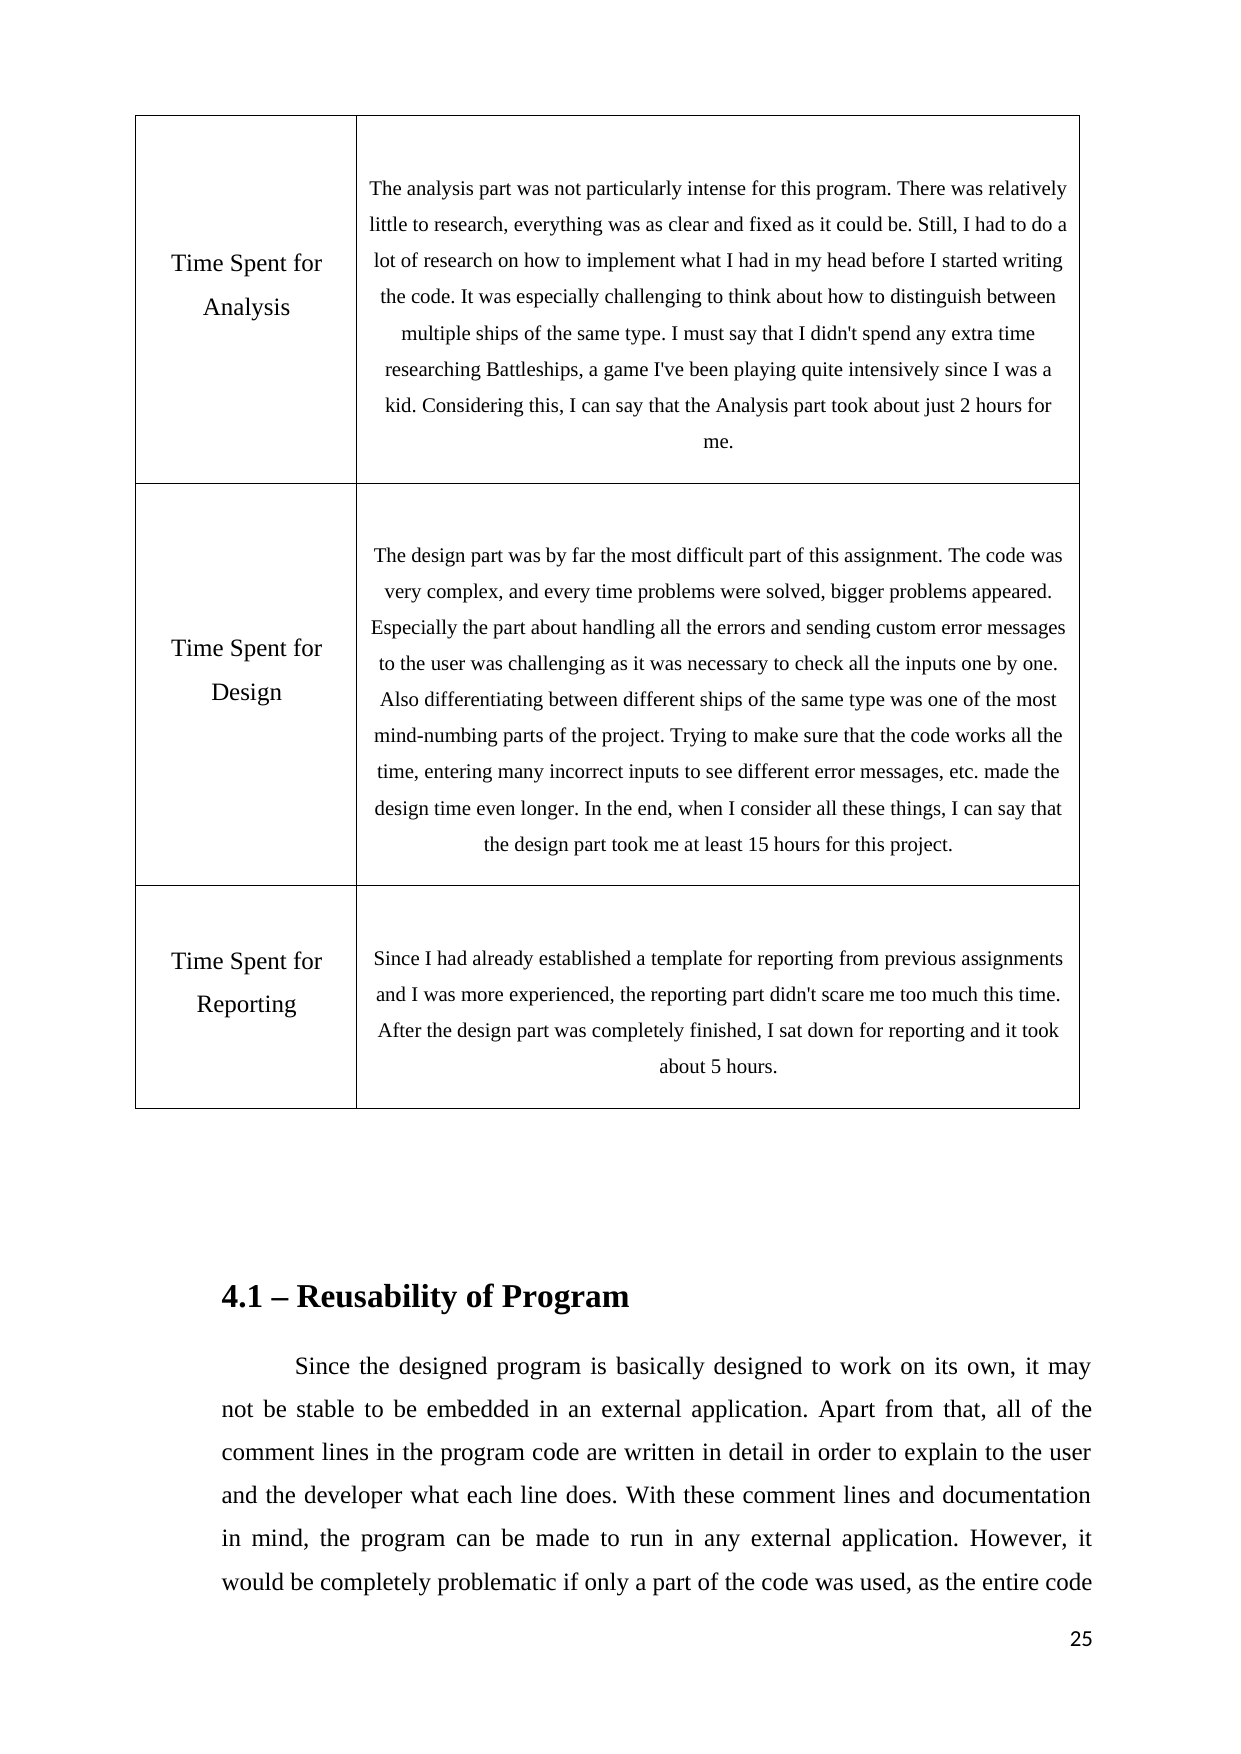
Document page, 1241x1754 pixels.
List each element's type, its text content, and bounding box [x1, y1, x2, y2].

table_header The analysis part was not particularly intense for this program. There was relatively little to research, everything was as clear and fixed as it could be. Still, I had to do a lot of research on how to implement what I had in my head before I started writing the code. It was especially challenging to think about how to distinguish between multiple ships of the same type. I must say that I didn't spend any extra time researching Battleships, a game I've been playing quite intensively since I was a kid. Considering this, I can say that the Analysis part took about just 2 hours for me. [357, 116, 1079, 482]
table_cell The design part was by far the most difficult part of this assignment. The code was very complex, and every time problems were solved, bigger problems appeared. Especially the part about handling all the errors and sending custom error messages to the user was challenging as it was necessary to check all the inputs one by one. Also differentiating between different ships of the same type was one of the most mind-numbing parts of the project. Trying to make sure that the code works all the time, entering many incorrect inputs to see different error messages, etc. made the design time even longer. In the end, when I consider all these things, I can say that the design part took me at least 15 hours for this project. [357, 484, 1079, 885]
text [221, 1351, 1093, 1595]
table_cell Time Spent for Design [136, 484, 356, 885]
table_header Time Spent for Analysis [136, 116, 356, 482]
table_cell Time Spent for Reporting [136, 886, 356, 1108]
text 4.1 – Reusability of Program [148, 1277, 1093, 1315]
table_cell Since I had already established a template for reporting from previous assignments and I was more experienced, the reporting part didn't scare me too much this time. After the design part was completely finished, I sat down for reporting and it took about 5 hours. [357, 886, 1079, 1108]
